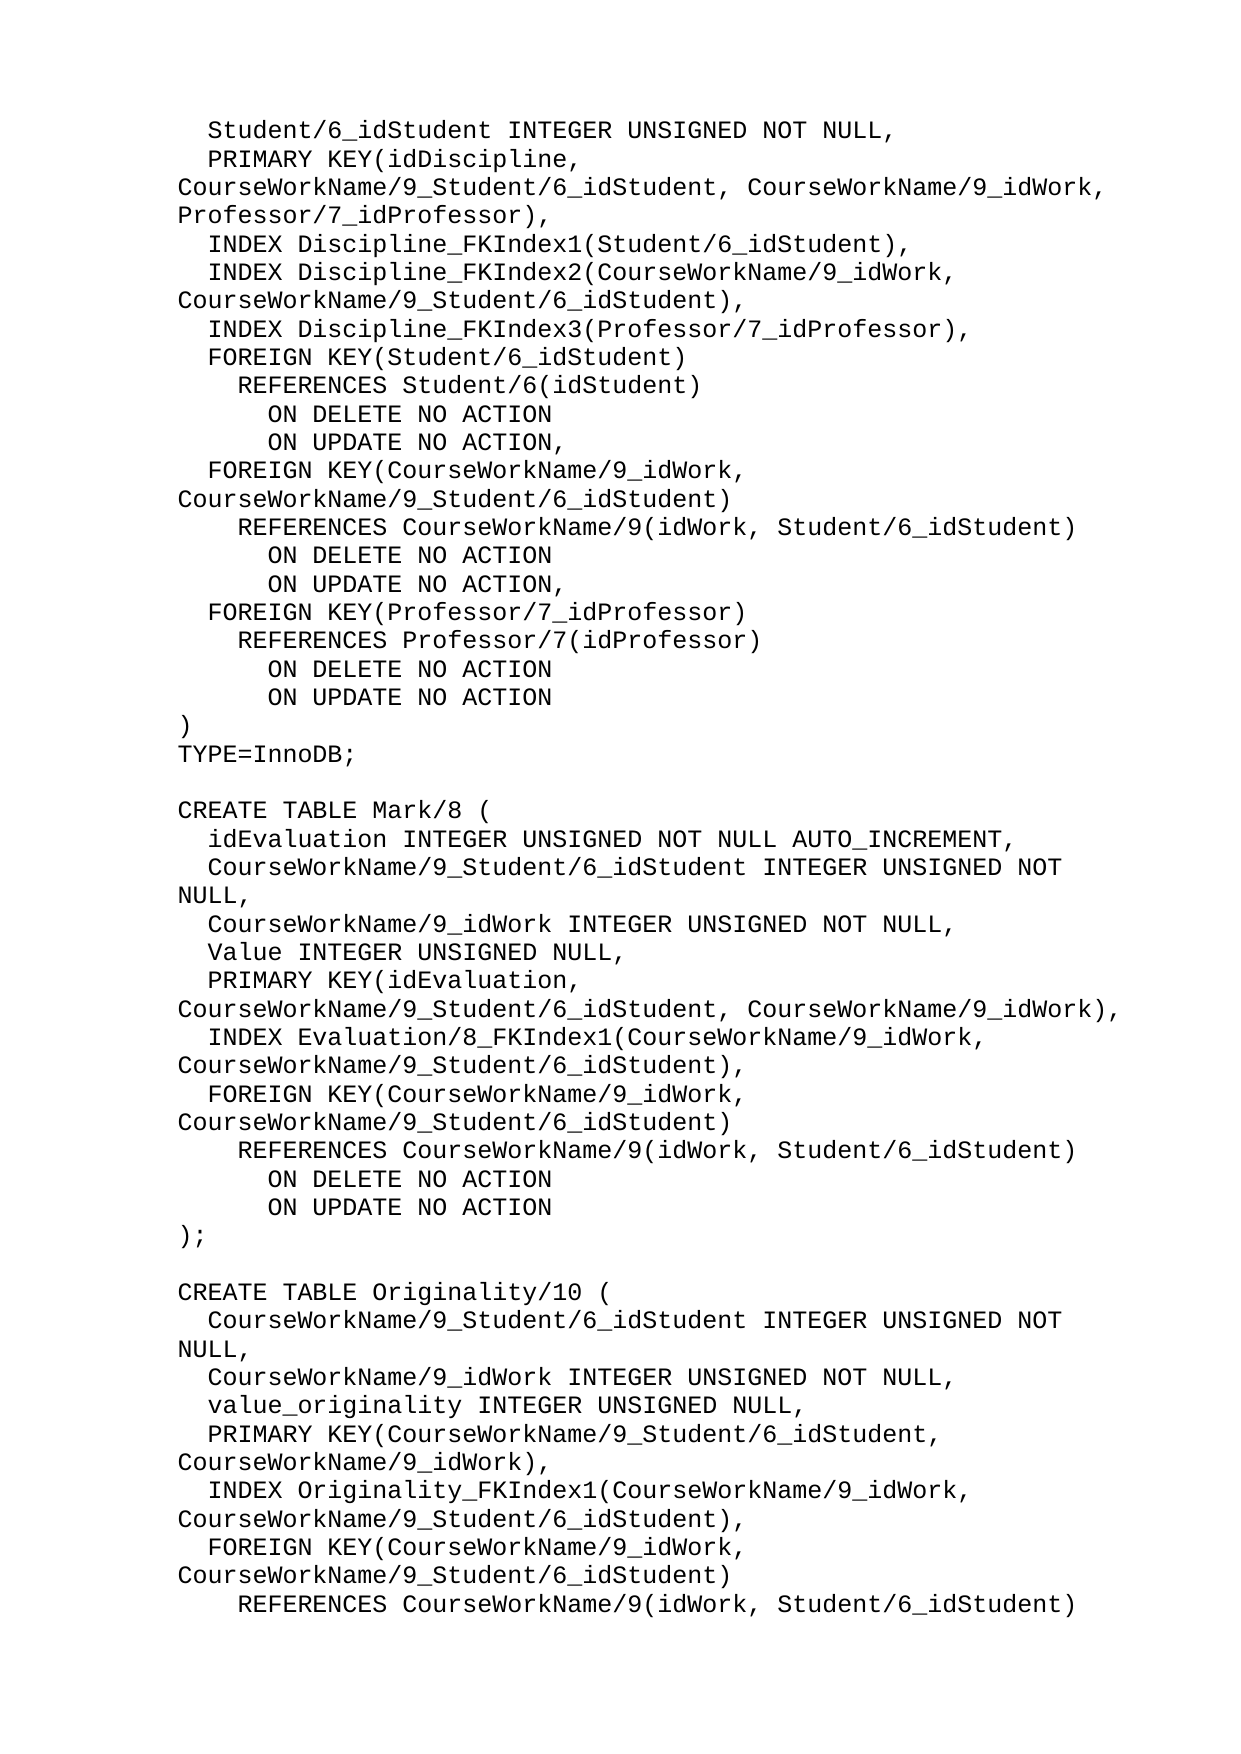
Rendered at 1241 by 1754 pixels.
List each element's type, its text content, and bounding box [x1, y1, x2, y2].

text CourseWorkName/9_Student/6_idStudent INTEGER UNSIGNED NOT NULL, [177, 1308, 1152, 1365]
text FOREIGN KEY(CourseWorkName/9_idWork, CourseWorkName/9_Student/6_idStudent) [177, 1081, 1152, 1138]
text ON DELETE NO ACTION [177, 1166, 1152, 1195]
text Value INTEGER UNSIGNED NULL, [177, 940, 1152, 968]
text CREATE TABLE Originality/10 ( [177, 1280, 1152, 1308]
text CourseWorkName/9_idWork INTEGER UNSIGNED NOT NULL, [177, 911, 1152, 940]
text Student/6_idStudent INTEGER UNSIGNED NOT NULL, [177, 118, 1152, 146]
text INDEX Discipline_FKIndex1(Student/6_idStudent), [177, 231, 1152, 260]
text INDEX Discipline_FKIndex2(CourseWorkName/9_idWork, CourseWorkName/9_Student/6_idStudent), [177, 260, 1152, 316]
text INDEX Evaluation/8_FKIndex1(CourseWorkName/9_idWork, CourseWorkName/9_Student/6_idStudent), [177, 1025, 1152, 1081]
text PRIMARY KEY(idDiscipline, CourseWorkName/9_Student/6_idStudent, CourseWorkName/9_idWork, Professor/7_idProfessor), [177, 146, 1152, 231]
text idEvaluation INTEGER UNSIGNED NOT NULL AUTO_INCREMENT, [177, 826, 1152, 855]
text PRIMARY KEY(CourseWorkName/9_Student/6_idStudent, CourseWorkName/9_idWork), [177, 1421, 1152, 1478]
text REFERENCES CourseWorkName/9(idWork, Student/6_idStudent) [177, 1138, 1152, 1166]
text ON DELETE NO ACTION [177, 656, 1152, 685]
text ) [177, 713, 1152, 741]
text ON UPDATE NO ACTION [177, 1195, 1152, 1223]
text CREATE TABLE Mark/8 ( [177, 798, 1152, 826]
text TYPE=InnoDB; [177, 741, 1152, 770]
text REFERENCES CourseWorkName/9(idWork, Student/6_idStudent) [177, 515, 1152, 543]
text ); [177, 1223, 1152, 1251]
text FOREIGN KEY(CourseWorkName/9_idWork, CourseWorkName/9_Student/6_idStudent) [177, 1535, 1152, 1591]
text value_originality INTEGER UNSIGNED NULL, [177, 1393, 1152, 1421]
text INDEX Discipline_FKIndex3(Professor/7_idProfessor), [177, 316, 1152, 345]
text ON DELETE NO ACTION [177, 543, 1152, 571]
text ON UPDATE NO ACTION, [177, 571, 1152, 600]
text CourseWorkName/9_idWork INTEGER UNSIGNED NOT NULL, [177, 1365, 1152, 1393]
text FOREIGN KEY(Professor/7_idProfessor) [177, 600, 1152, 628]
text REFERENCES CourseWorkName/9(idWork, Student/6_idStudent) [177, 1591, 1152, 1620]
text ON DELETE NO ACTION [177, 401, 1152, 430]
text REFERENCES Professor/7(idProfessor) [177, 628, 1152, 656]
text CourseWorkName/9_Student/6_idStudent INTEGER UNSIGNED NOT NULL, [177, 855, 1152, 911]
text REFERENCES Student/6(idStudent) [177, 373, 1152, 401]
text INDEX Originality_FKIndex1(CourseWorkName/9_idWork, CourseWorkName/9_Student/6_idStudent), [177, 1478, 1152, 1535]
text PRIMARY KEY(idEvaluation, CourseWorkName/9_Student/6_idStudent, CourseWorkName/9_idWork), [177, 968, 1152, 1025]
text ON UPDATE NO ACTION, [177, 430, 1152, 458]
text ON UPDATE NO ACTION [177, 685, 1152, 713]
text FOREIGN KEY(CourseWorkName/9_idWork, CourseWorkName/9_Student/6_idStudent) [177, 458, 1152, 515]
text FOREIGN KEY(Student/6_idStudent) [177, 345, 1152, 373]
